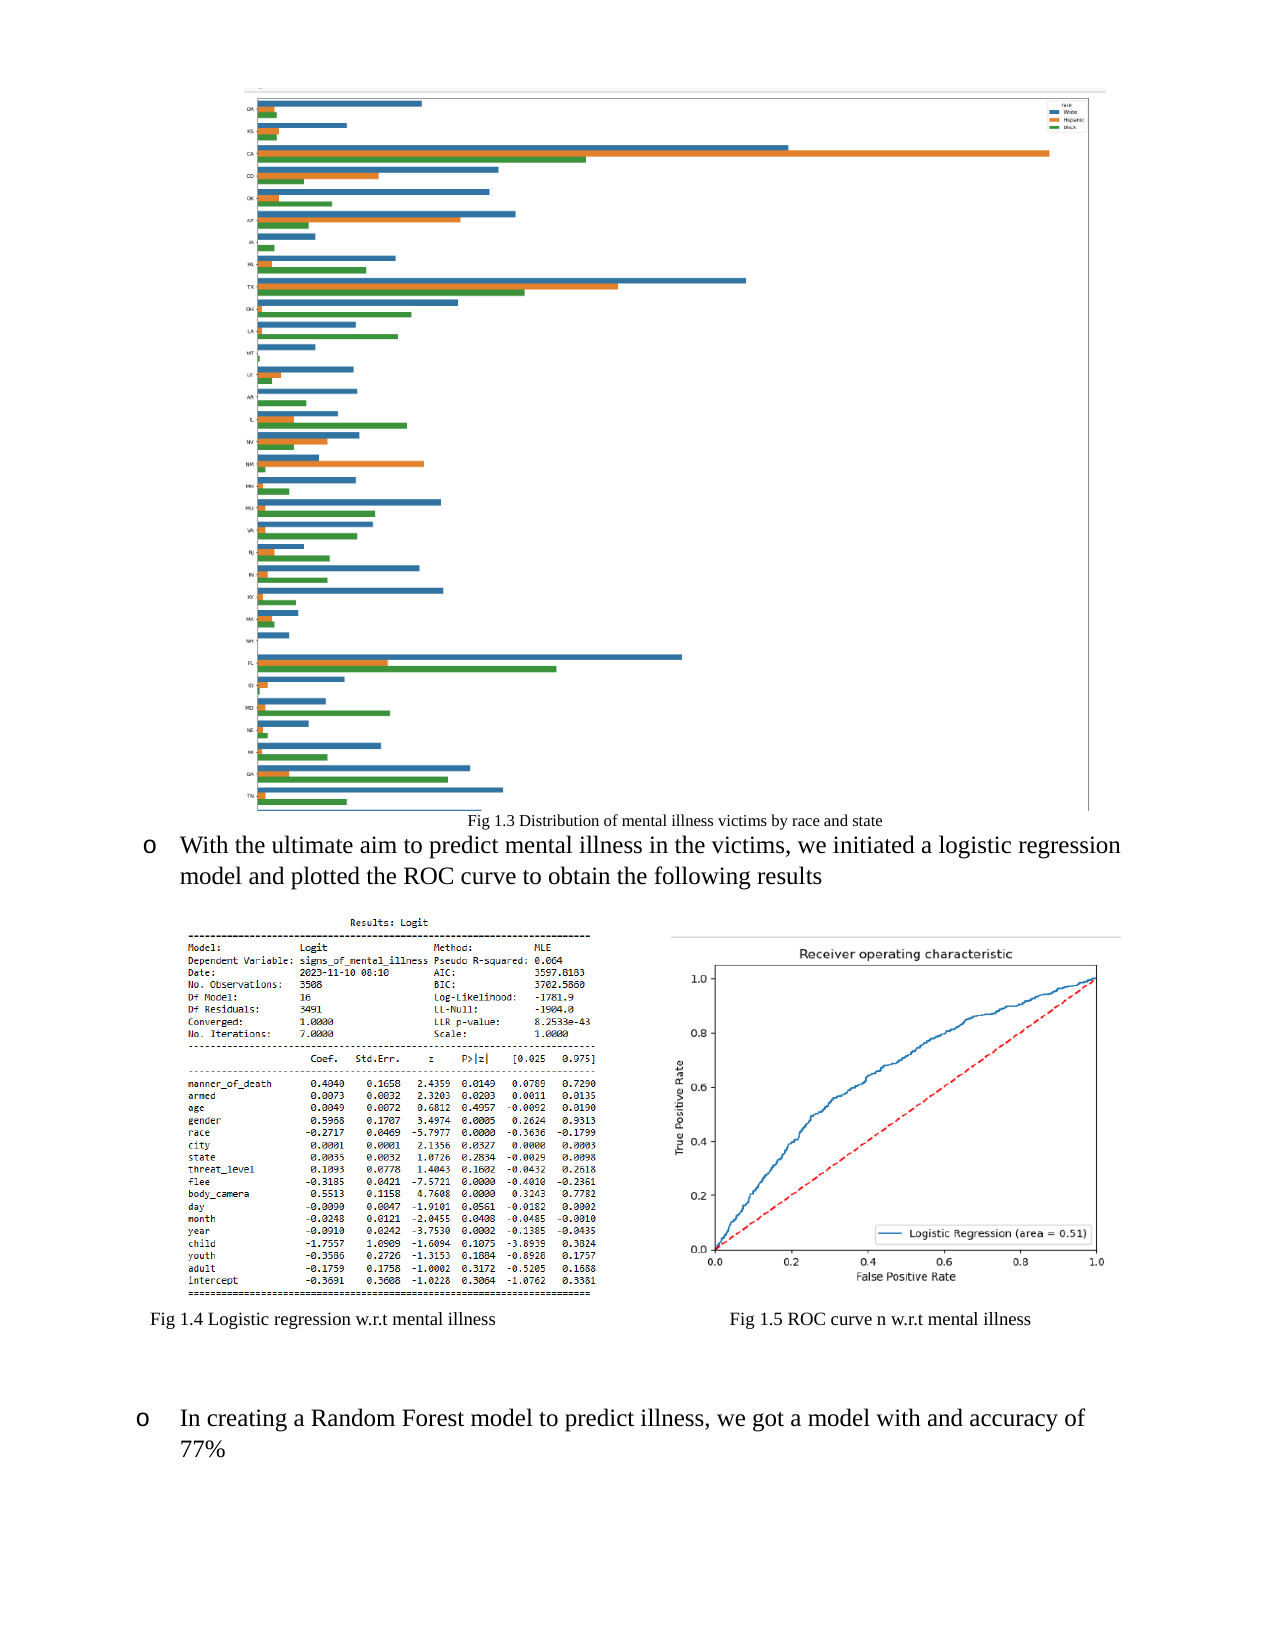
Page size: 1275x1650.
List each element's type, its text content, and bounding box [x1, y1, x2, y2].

text Fig 1.4 Logistic regression w.r.t mental illness Fig 1.5 ROC curve n w.r.t mental illness [150, 1308, 1125, 1330]
picture [671, 936, 1122, 1302]
picture [179, 918, 610, 1302]
picture [244, 88, 1106, 811]
list In creating a Random Forest model to predict illness, we got a model with and accuracy of 77% [135, 1403, 1125, 1493]
